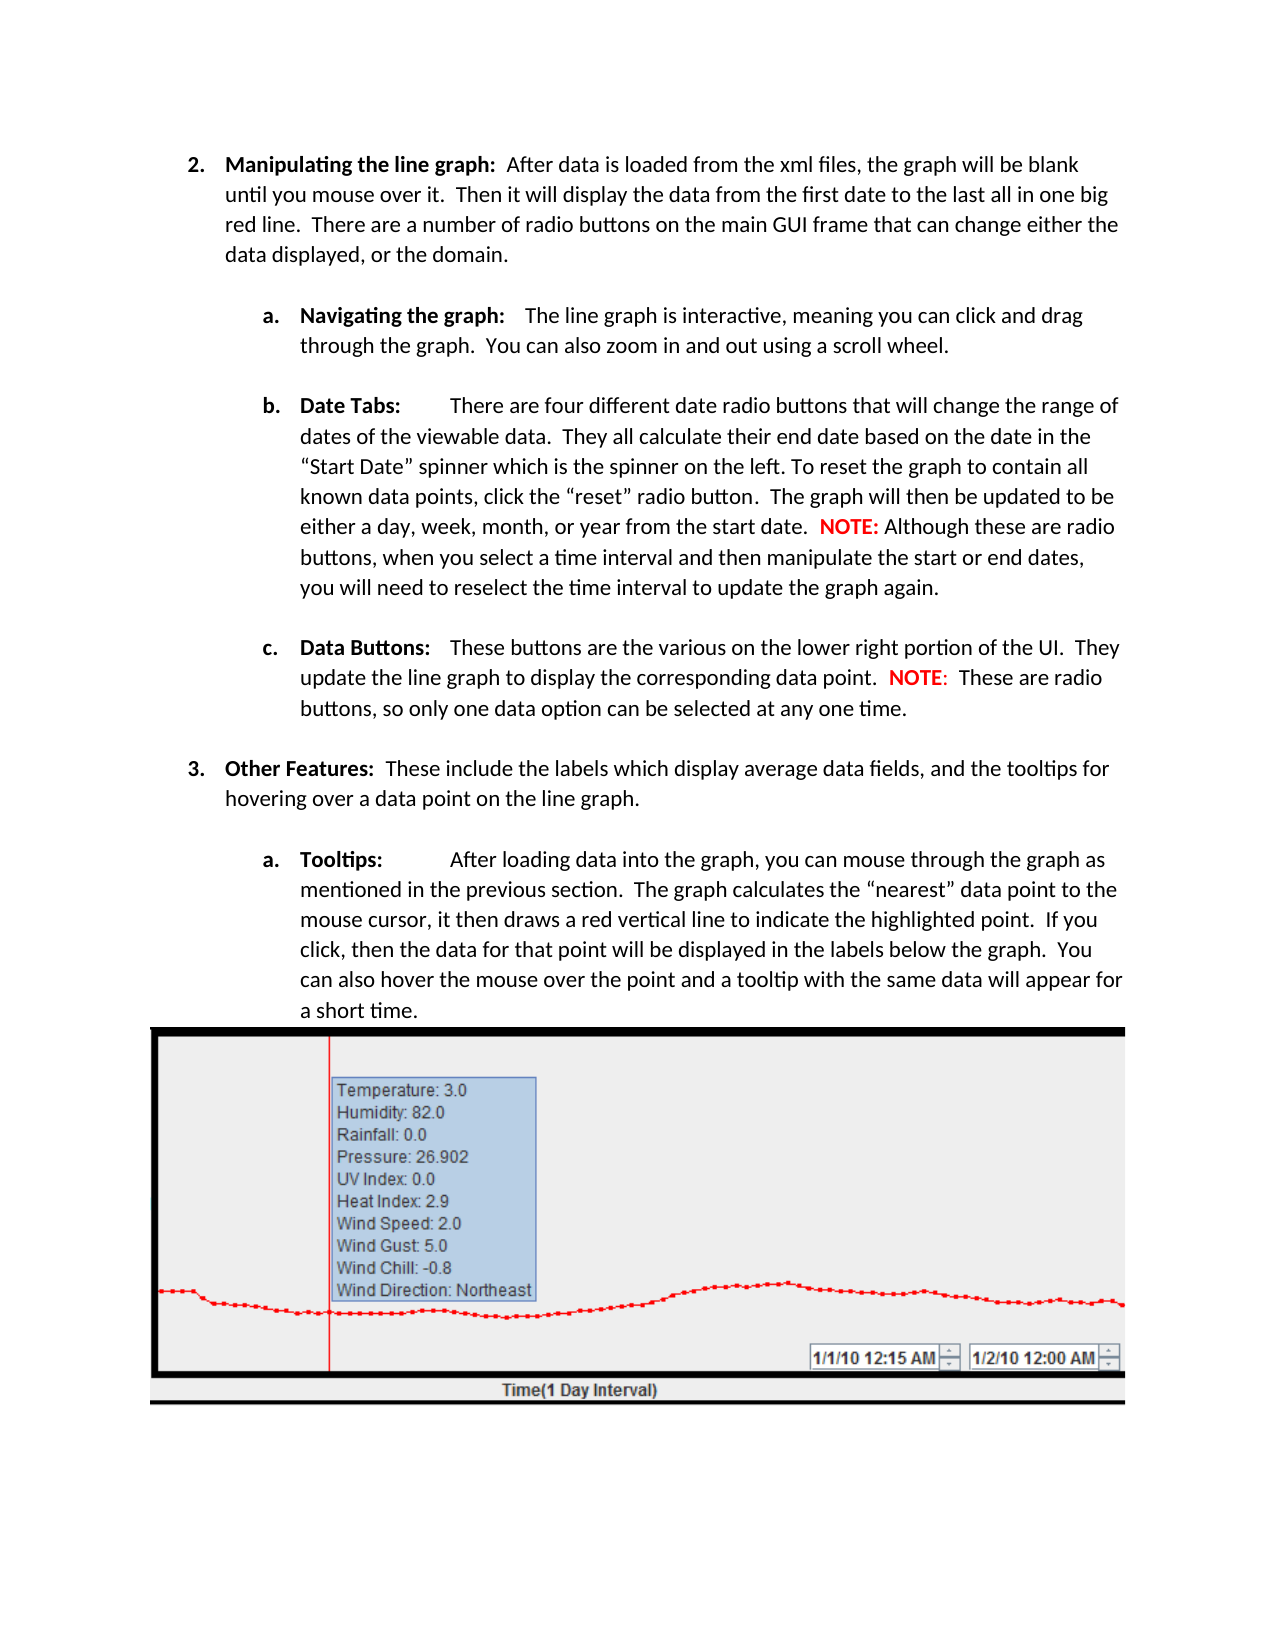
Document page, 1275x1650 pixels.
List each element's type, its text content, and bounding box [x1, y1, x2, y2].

list Manipulating the line graph: After data is loaded from the xml files, the graph will be blank until you mouse over it. Then it will display the data from the first date to the last all in one big red line. There are a number of radio buttons on the main GUI frame that can change either the data displayed, or the domain. [187, 150, 1125, 269]
list Navigating the graph: The line graph is interactive, meaning you can click and drag through the graph. You can also zoom in and out using a scroll wheel. [262, 301, 1125, 359]
list Other Features: These include the labels which display average data fields, and the tooltips for hovering over a data point on the line graph. [187, 754, 1125, 812]
list Tooltips: After loading data into the graph, you can mouse through the graph as mentioned in the previous section. The graph calculates the “nearest” data point to the mouse cursor, it then draws a red vertical line to indicate the highlighted point. If you click, then the data for that point will be displayed in the labels below the graph. You can also hover the mouse over the point and a tooltip with the same data will appear for a short time. [262, 845, 1125, 1024]
picture [150, 1027, 1125, 1406]
list Data Buttons: These buttons are the various on the lower right portion of the UI. They update the line graph to display the corresponding data point. NOTE: These are radio buttons, so only one data option can be selected at any one time. [262, 633, 1125, 722]
list Date Tabs: There are four different date radio buttons that will change the range of dates of the viewable data. They all calculate their end date based on the date in the “Start Date” spinner which is the spinner on the left. To reset the graph to contain all known data points, click the “reset” radio button. The graph will then be updated to be either a day, week, month, or year from the start date. NOTE: Although these are radio buttons, when you select a time interval and then manipulate the start or end dates, you will need to reselect the time interval to update the graph again. [262, 392, 1125, 601]
